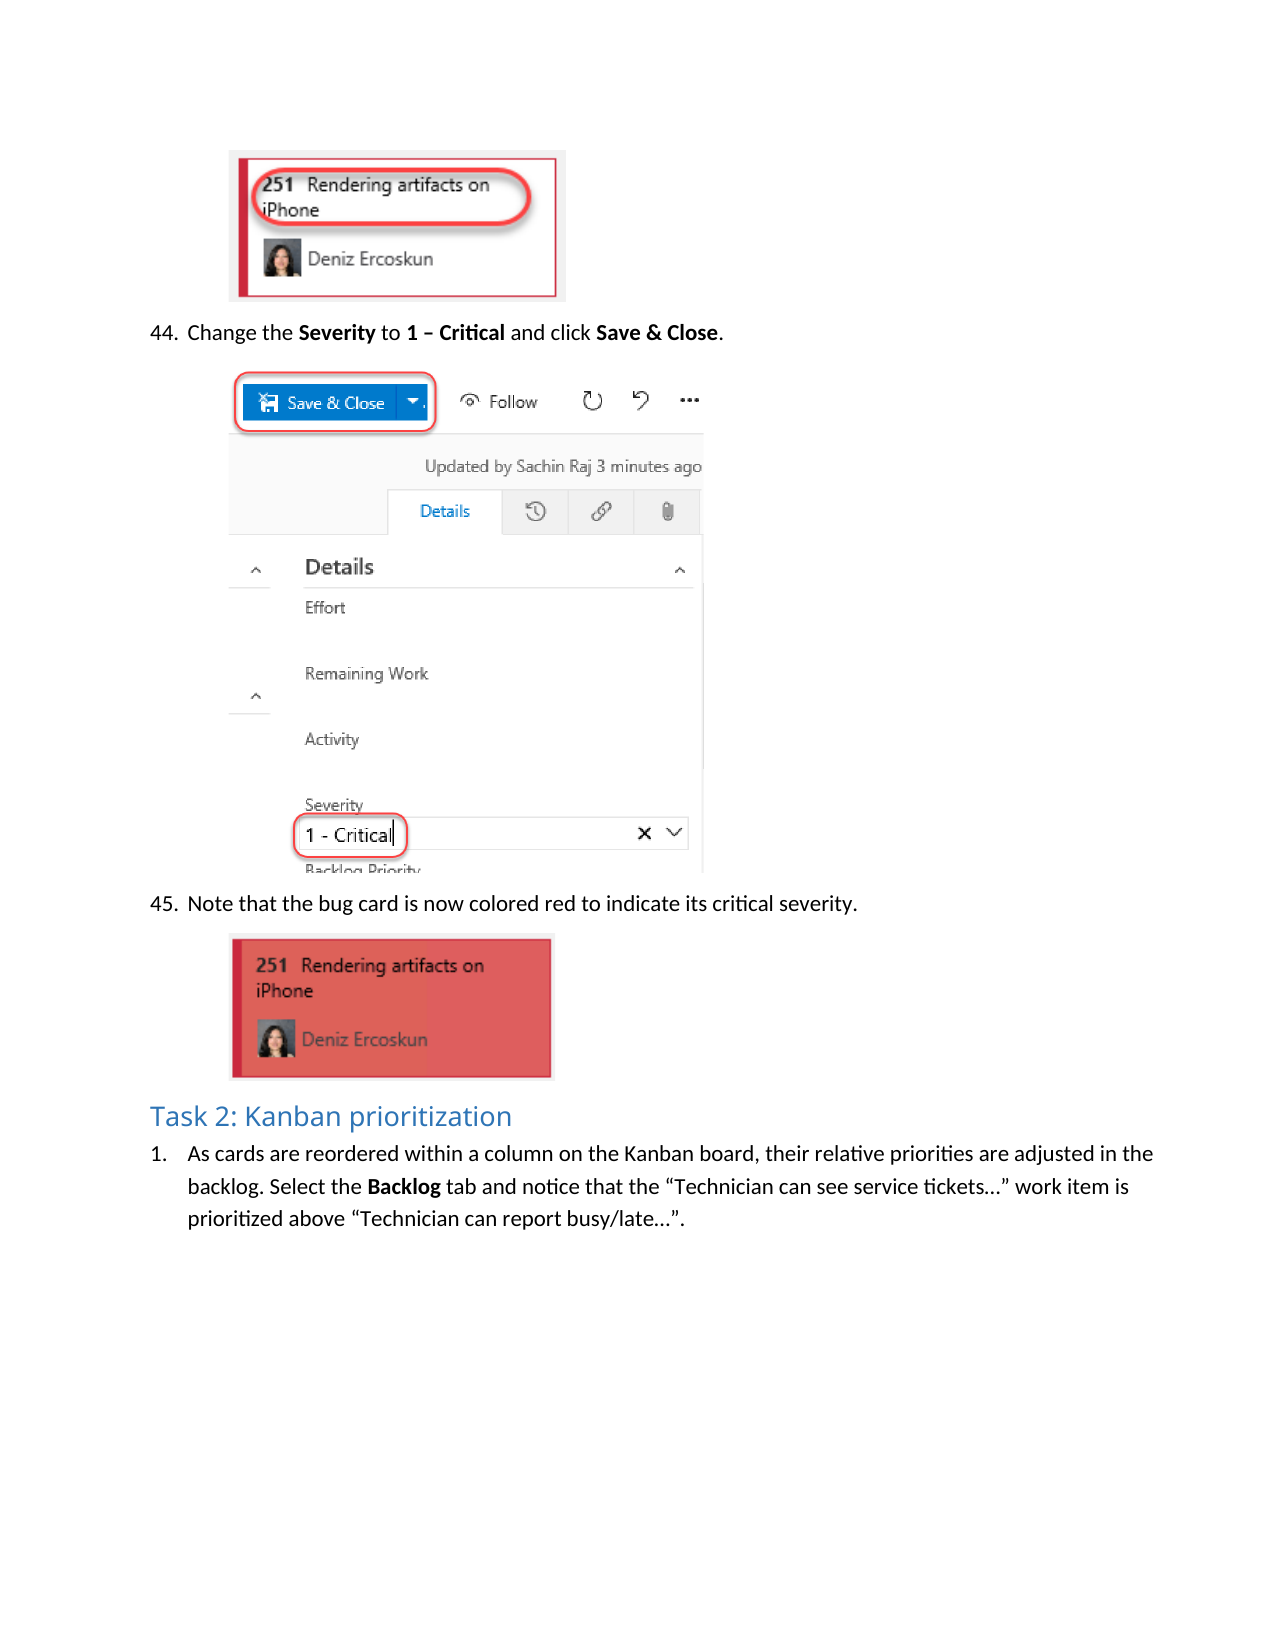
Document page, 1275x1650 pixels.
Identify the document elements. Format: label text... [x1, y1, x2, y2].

list Note that the bug card is now colored red to indicate its critical severity. [150, 889, 1162, 917]
list Change the Severity to 1 – Critical and click Save & Close. [150, 318, 1162, 346]
picture [228, 362, 704, 873]
picture [228, 150, 566, 302]
list As cards are reordered within a column on the Kanban board, their relative priorities are adjusted in the backlog. Select the Backlog tab and notice that the “Technician can see service tickets…” work item is prioritized above “Technician can report busy/late…”. [150, 1139, 1162, 1232]
picture [228, 933, 555, 1081]
subtitle Task 2: Kanban prioritization [150, 1097, 1162, 1134]
